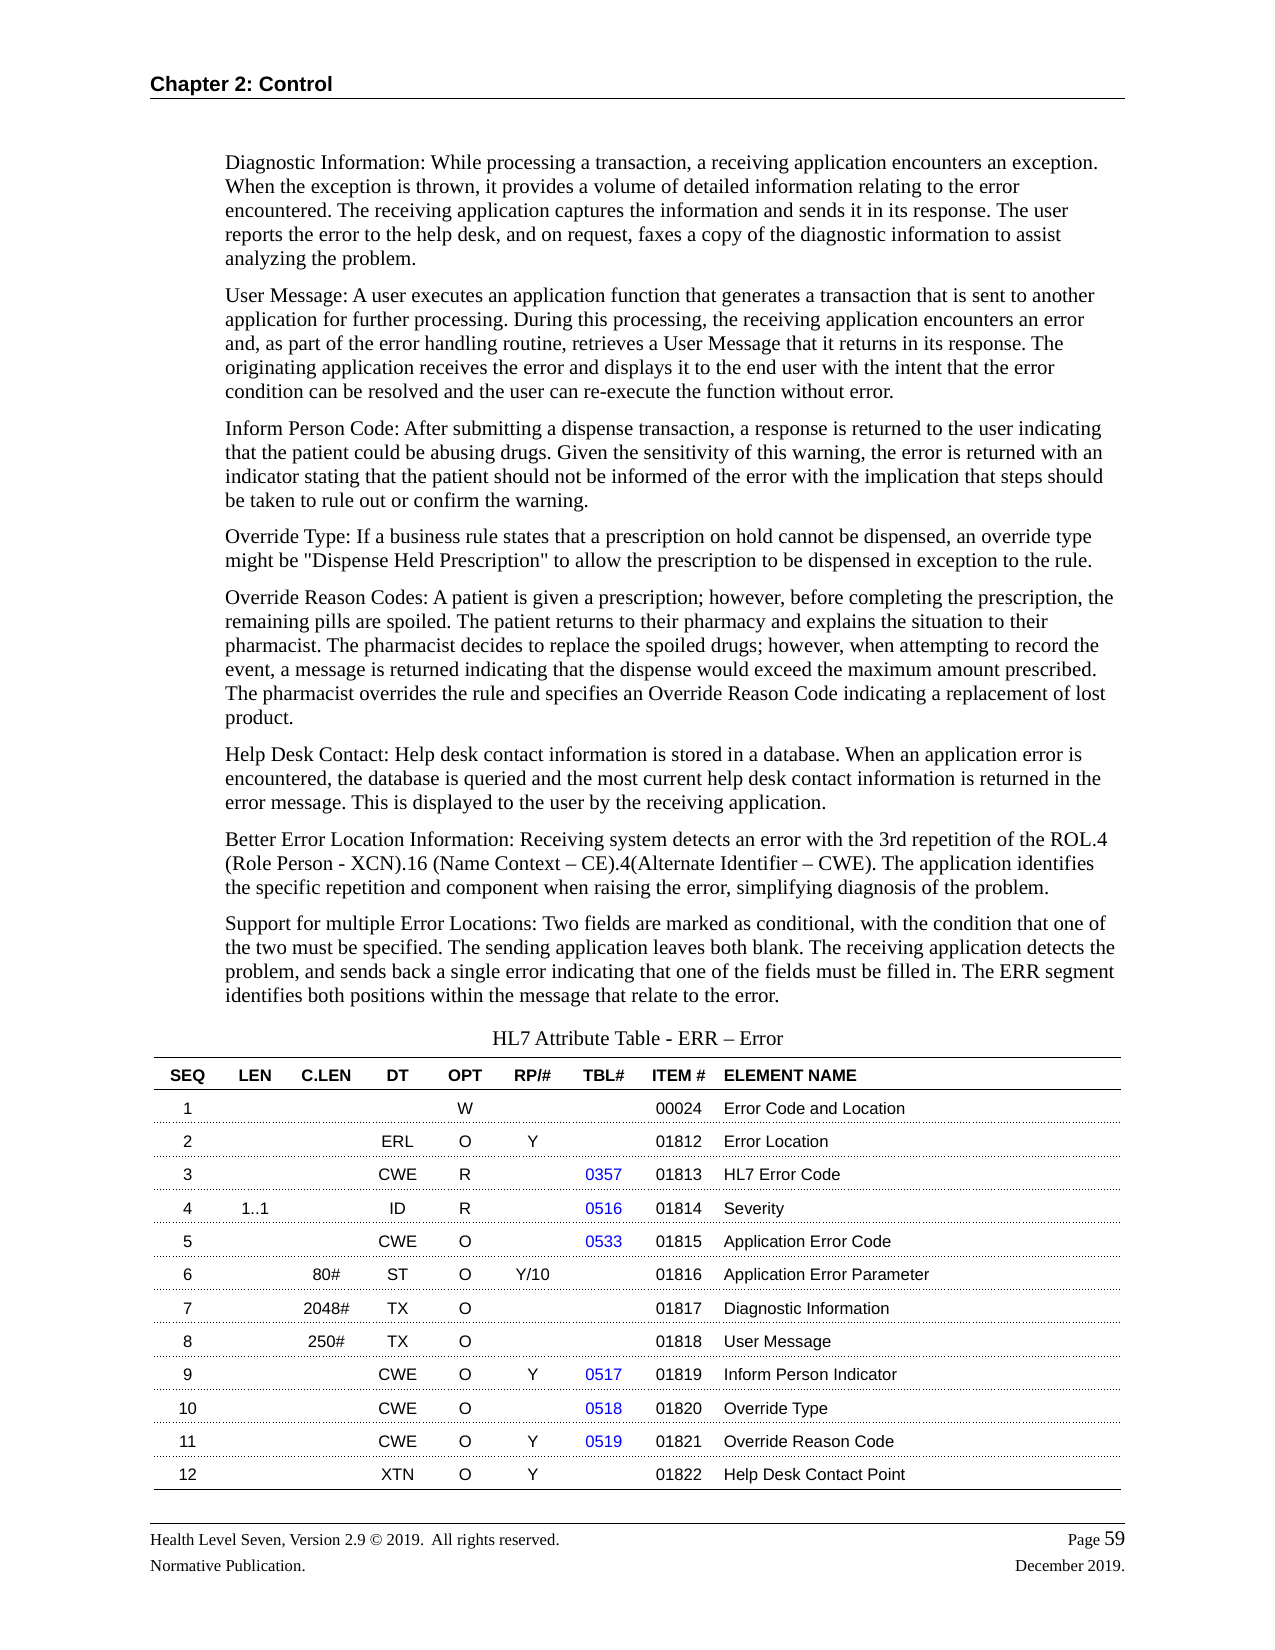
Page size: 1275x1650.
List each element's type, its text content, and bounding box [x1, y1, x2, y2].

text Override Reason Codes: A patient is given a prescription; however, before completing the prescription, the remaining pills are spoiled. The patient returns to their pharmacy and explains the situation to their pharmacist. The pharmacist decides to replace the spoiled drugs; however, when attempting to record the event, a message is returned indicating that the dispense would exceed the maximum amount prescribed. The pharmacist overrides the rule and specifies an Override Reason Code indicating a replacement of lost product. [225, 585, 1125, 729]
text Support for multiple Error Locations: Two fields are marked as conditional, with the condition that one of the two must be specified. The sending application leaves both blank. The receiving application detects the problem, and sends back a single error indicating that one of the fields must be filled in. The ERR segment identifies both positions within the message that relate to the error. [225, 911, 1125, 1007]
text Better Error Location Information: Receiving system detects an error with the 3rd repetition of the ROL.4 (Role Person - XCN).16 (Name Context – CE).4(Alternate Identifier – CWE). The application identifies the specific repetition and component when raising the error, simplifying diagnosis of the problem. [225, 827, 1125, 899]
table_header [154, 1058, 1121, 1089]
text User Message: A user executes an application function that generates a transaction that is sent to another application for further processing. During this processing, the receiving application encounters an error and, as part of the error handling routine, retrieves a User Message that it returns in its response. The originating application receives the error and displays it to the end user with the intent that the error condition can be resolved and the user can re-execute the function without error. [225, 283, 1125, 403]
text Override Type: If a business rule states that a prescription on hold cannot be dispensed, an override type might be "Dispense Held Prescription" to allow the prescription to be dispensed in exception to the rule. [225, 524, 1125, 572]
text Inform Person Code: After submitting a dispense transaction, a response is returned to the user indicating that the patient could be abusing drugs. Given the sensitivity of this warning, the error is returned with an indicator stating that the patient should not be informed of the error with the implication that steps should be taken to rule out or confirm the warning. [225, 416, 1125, 512]
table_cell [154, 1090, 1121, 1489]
text HL7 Attribute Table - ERR – Error [150, 1026, 1125, 1050]
text Help Desk Contact: Help desk contact information is stored in a database. When an application error is encountered, the database is queried and the most current help desk contact information is returned in the error message. This is displayed to the user by the receiving application. [225, 742, 1125, 814]
text Diagnostic Information: While processing a transaction, a receiving application encounters an exception. When the exception is thrown, it provides a volume of detailed information relating to the error encountered. The receiving application captures the information and sends it in its response. The user reports the error to the help desk, and on request, faxes a copy of the diagnostic information to assist analyzing the problem. [225, 150, 1125, 270]
